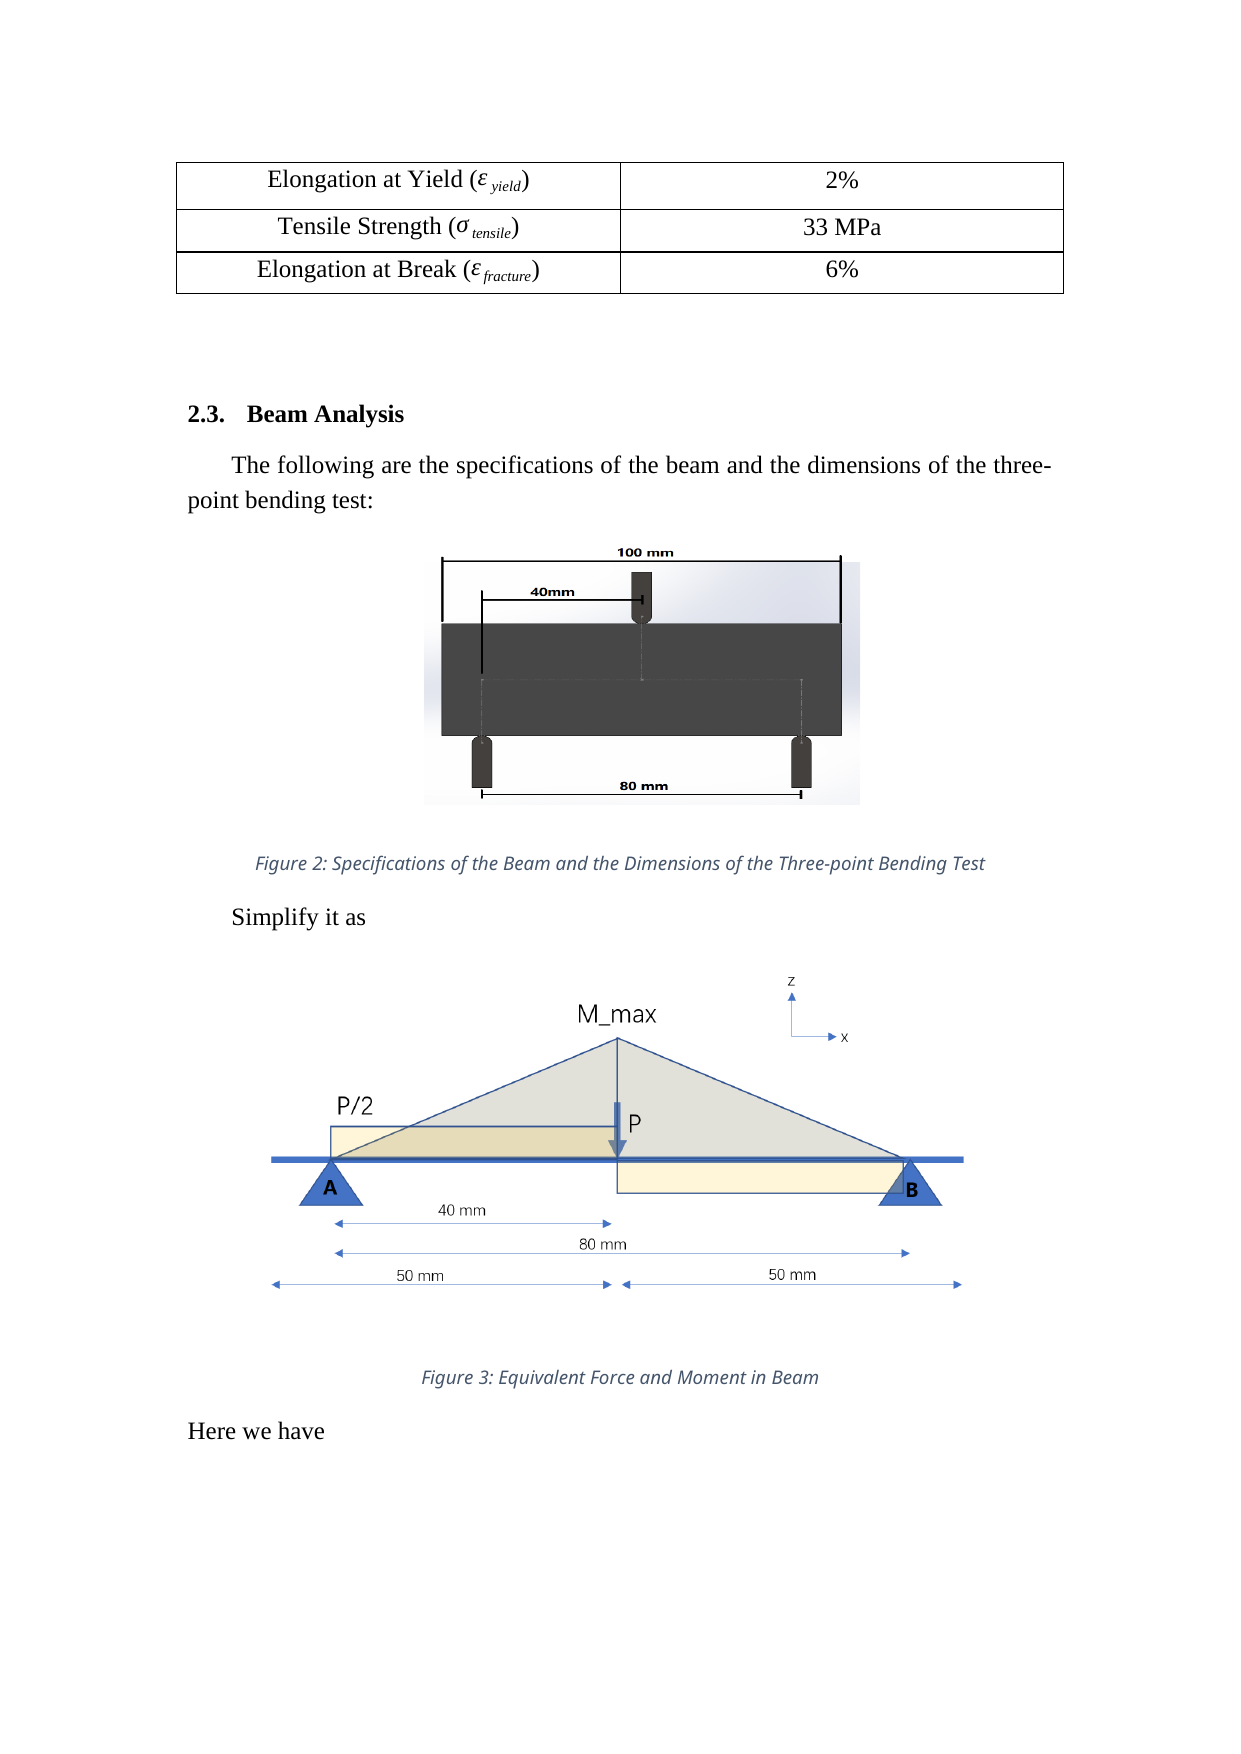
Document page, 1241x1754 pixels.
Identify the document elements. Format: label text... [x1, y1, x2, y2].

table_cell Elongation at Yield () [177, 163, 620, 209]
table_cell 2% [621, 163, 1063, 209]
table_cell Elongation at Break () [177, 253, 620, 293]
table_cell Tensile Strength () [177, 210, 620, 251]
picture [232, 951, 1008, 1338]
text Simplify it as [187, 900, 1053, 933]
text Here we have [187, 1414, 1053, 1447]
text The following are the specifications of the beam and the dimensions of the three-point bending test: [187, 449, 1053, 516]
picture [423, 535, 861, 805]
list Beam Analysis [187, 397, 1053, 430]
table_cell 6% [621, 253, 1063, 293]
table_cell 33 MPa [621, 210, 1063, 251]
